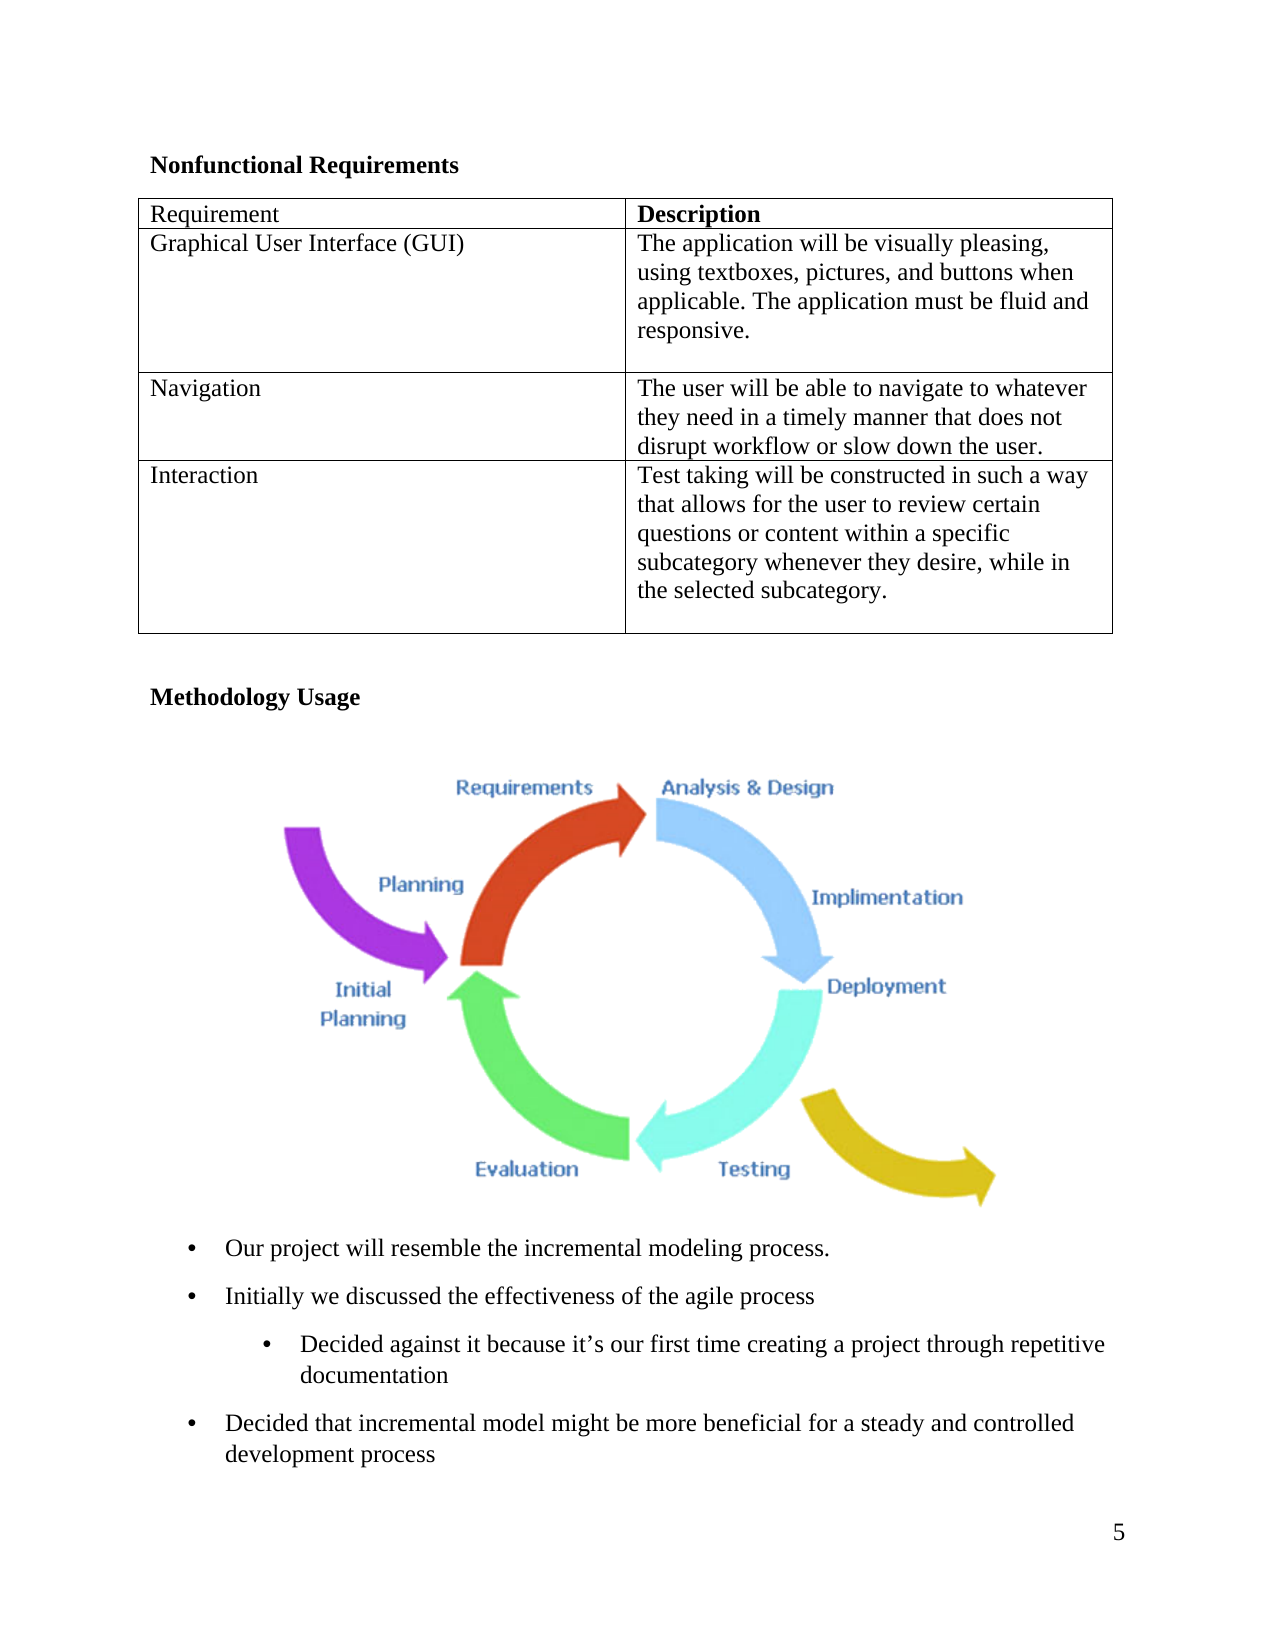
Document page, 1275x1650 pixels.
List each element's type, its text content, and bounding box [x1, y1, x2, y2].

text Nonfunctional Requirements [150, 150, 1125, 179]
text Methodology Usage [150, 682, 1125, 711]
table_cell Graphical User Interface (GUI) [139, 229, 625, 372]
table_cell The application will be visually pleasing, using textboxes, pictures, and buttons when applicable. The application must be fluid and responsive. [626, 229, 1112, 372]
table_cell Test taking will be constructed in such a way that allows for the user to review certain questions or content within a specific subcategory whenever they desire, while in the selected subcategory. [626, 461, 1112, 633]
table_header Description [626, 199, 1112, 227]
picture [275, 729, 1001, 1215]
table_cell Interaction [139, 461, 625, 633]
table_cell Navigation [139, 373, 625, 459]
list Our project will resemble the incremental modeling process. [187, 1233, 1125, 1262]
list Decided against it because it’s our first time creating a project through repetitive documentation [262, 1329, 1125, 1389]
table_header Requirement [139, 199, 625, 227]
list Decided that incremental model might be more beneficial for a steady and controlled development process [187, 1408, 1125, 1468]
table_cell The user will be able to navigate to whatever they need in a timely manner that does not disrupt workflow or slow down the user. [626, 373, 1112, 459]
list Initially we discussed the effectiveness of the agile process [187, 1281, 1125, 1310]
